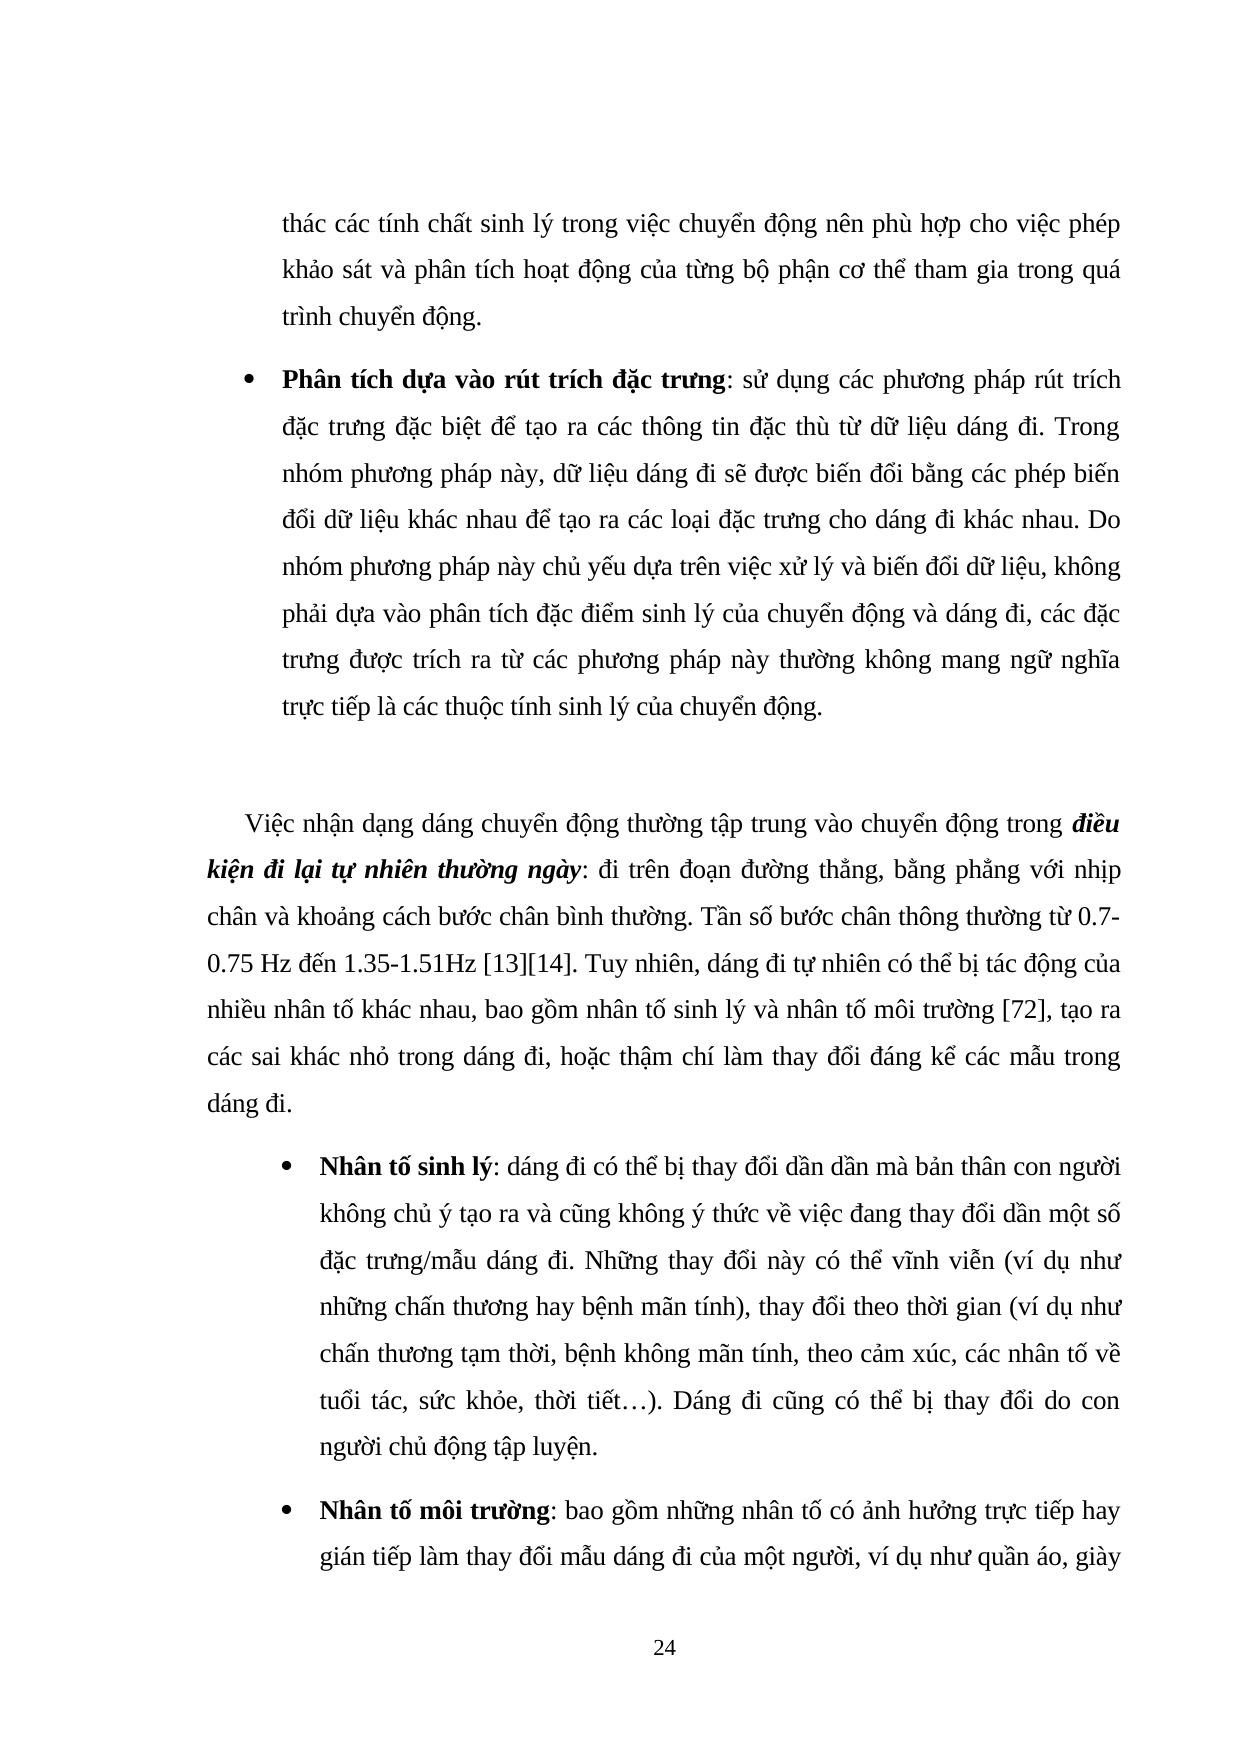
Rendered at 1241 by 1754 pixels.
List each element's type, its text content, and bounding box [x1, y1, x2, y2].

text Việc nhận dạng dáng chuyển động thường tập trung vào chuyển động trong điều kiện đi lại tự nhiên thường ngày: đi trên đoạn đường thẳng, bằng phẳng với nhịp chân và khoảng cách bước chân bình thường. Tần số bước chân thông thường từ 0.7-0.75 Hz đến 1.35-1.51Hz [13][14]. Tuy nhiên, dáng đi tự nhiên có thể bị tác động của nhiều nhân tố khác nhau, bao gồm nhân tố sinh lý và nhân tố môi trường [72], tạo ra các sai khác nhỏ trong dáng đi, hoặc thậm chí làm thay đổi đáng kể các mẫu trong dáng đi. [207, 807, 1122, 1118]
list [244, 207, 1122, 331]
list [282, 1494, 1122, 1572]
list Nhân tố sinh lý: dáng đi có thể bị thay đổi dần dần mà bản thân con người không chủ ý tạo ra và cũng không ý thức về việc đang thay đổi dần một số đặc trưng/mẫu dáng đi. Những thay đổi này có thể vĩnh viễn (ví dụ như những chấn thương hay bệnh mãn tính), thay đổi theo thời gian (ví dụ như chấn thương tạm thời, bệnh không mãn tính, theo cảm xúc, các nhân tố về tuổi tác, sức khỏe, thời tiết…). Dáng đi cũng có thể bị thay đổi do con người chủ động tập luyện. [282, 1150, 1122, 1462]
list Phân tích dựa vào rút trích đặc trưng: sử dụng các phương pháp rút trích đặc trưng đặc biệt để tạo ra các thông tin đặc thù từ dữ liệu dáng đi. Trong nhóm phương pháp này, dữ liệu dáng đi sẽ được biến đổi bằng các phép biến đổi dữ liệu khác nhau để tạo ra các loại đặc trưng cho dáng đi khác nhau. Do nhóm phương pháp này chủ yếu dựa trên việc xử lý và biến đổi dữ liệu, không phải dựa vào phân tích đặc điểm sinh lý của chuyển động và dáng đi, các đặc trưng được trích ra từ các phương pháp này thường không mang ngữ nghĩa trực tiếp là các thuộc tính sinh lý của chuyển động. [244, 363, 1122, 721]
